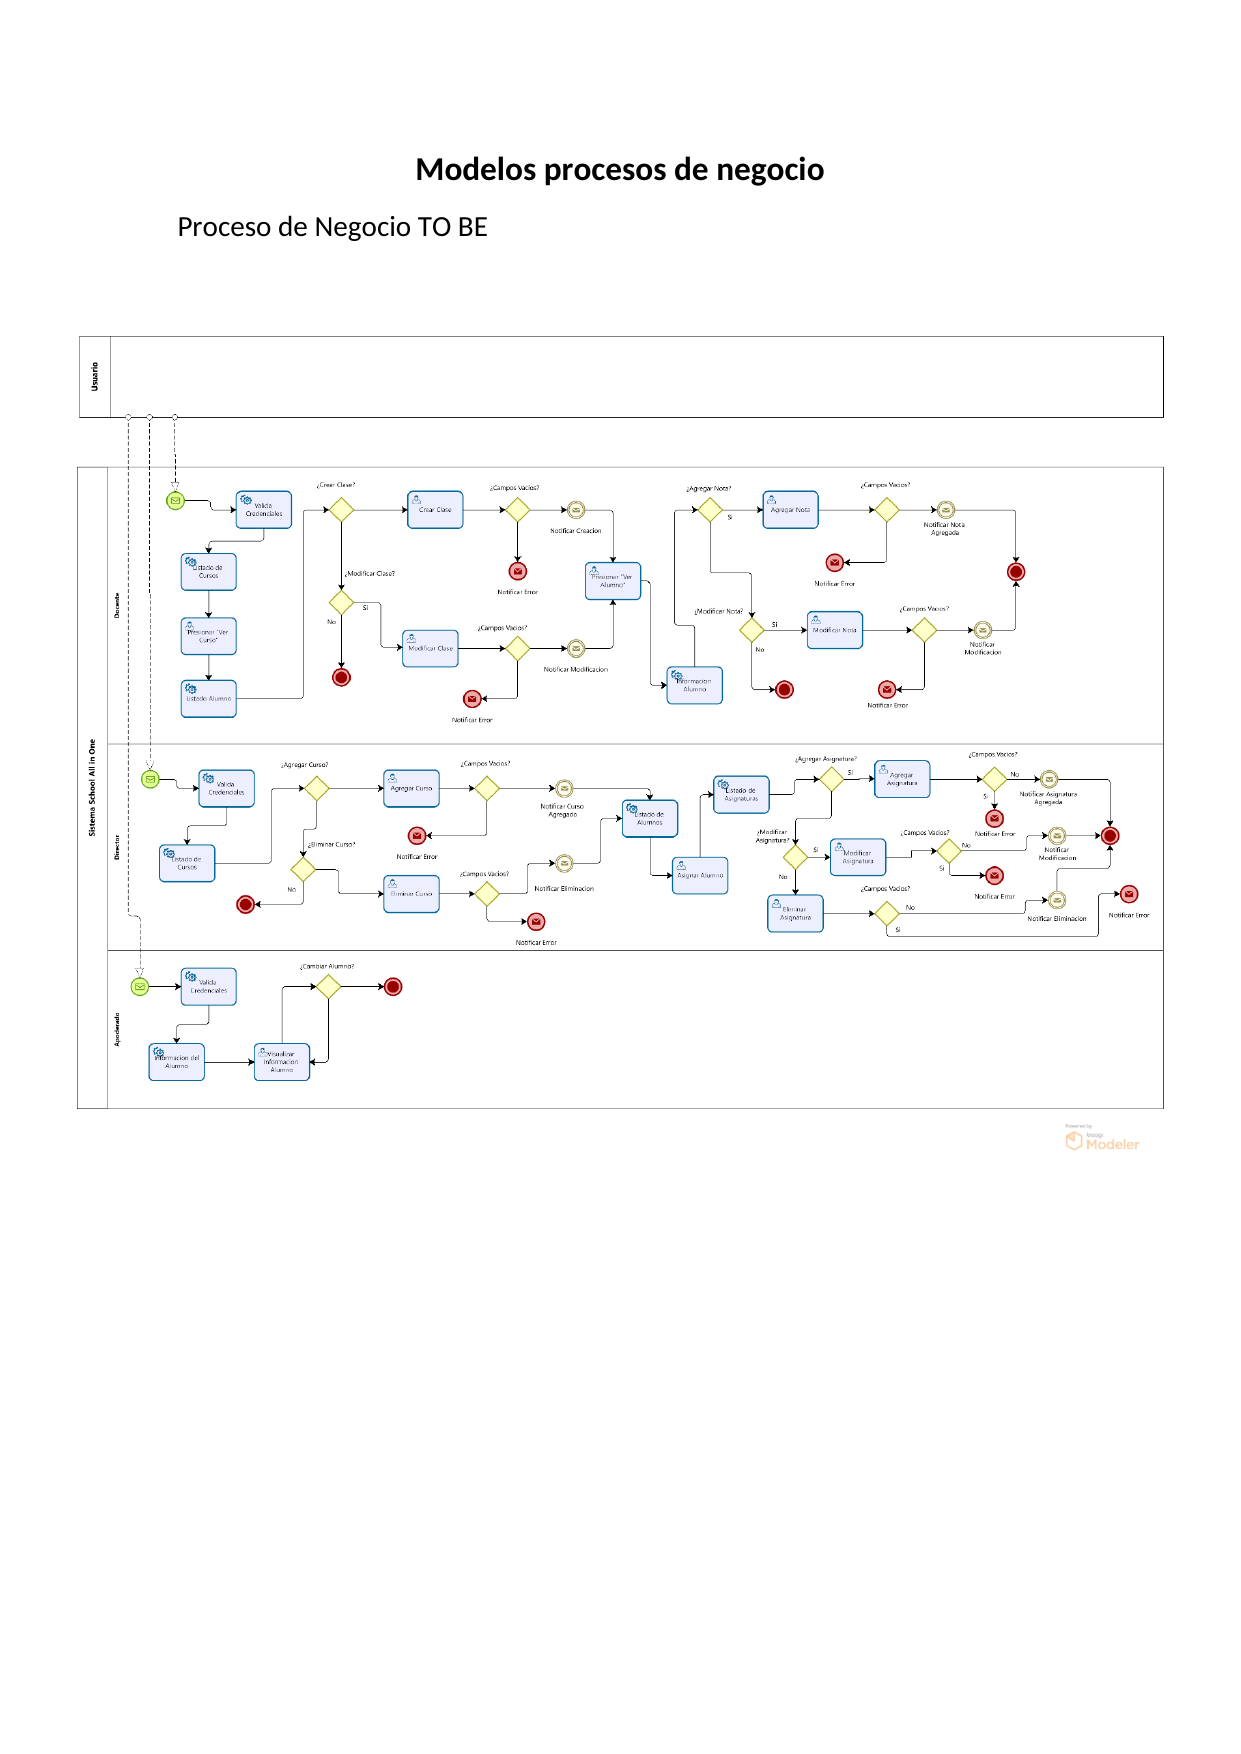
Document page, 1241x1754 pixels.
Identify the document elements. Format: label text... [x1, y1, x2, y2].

picture [67, 326, 1167, 1195]
text Proceso de Negocio TO BE [177, 208, 1063, 244]
text Modelos procesos de negocio [177, 148, 1063, 188]
